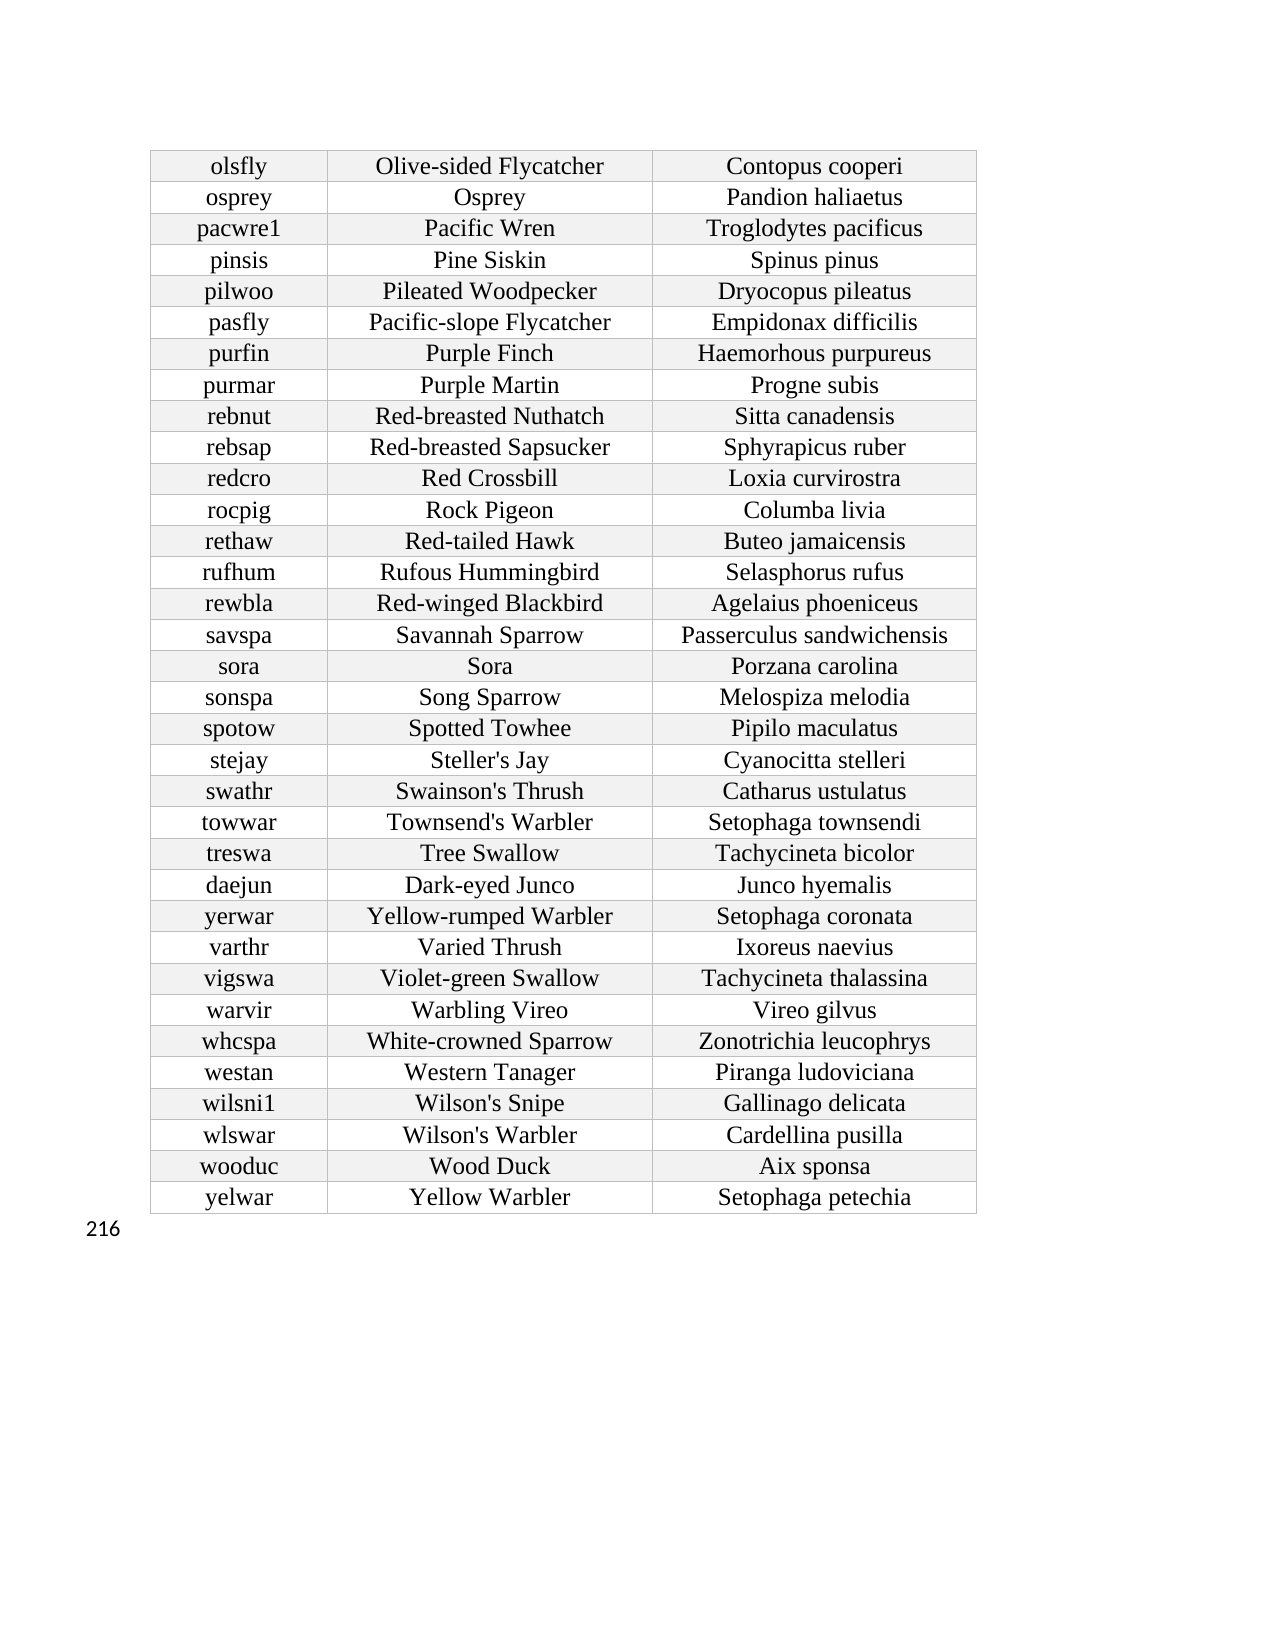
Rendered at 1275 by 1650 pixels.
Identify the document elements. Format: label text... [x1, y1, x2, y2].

table_cell osprey [151, 182, 327, 212]
table_cell warvir [151, 995, 327, 1025]
table_cell Piranga ludoviciana [653, 1057, 976, 1087]
table_cell Aix sponsa [653, 1151, 976, 1181]
table_cell pinsis [151, 245, 327, 275]
table_cell Pacific Wren [328, 214, 652, 244]
table_cell Wilson's Warbler [328, 1120, 652, 1150]
table_cell Townsend's Warbler [328, 807, 652, 837]
table_cell westan [151, 1057, 327, 1087]
table_cell wlswar [151, 1120, 327, 1150]
table_cell Red-winged Blackbird [328, 589, 652, 619]
table_cell Setophaga coronata [653, 901, 976, 931]
table_cell Melospiza melodia [653, 682, 976, 712]
table_cell Red Crossbill [328, 464, 652, 494]
table_cell Yellow Warbler [328, 1182, 652, 1212]
table_cell Western Tanager [328, 1057, 652, 1087]
table_cell Ixoreus naevius [653, 932, 976, 962]
table_cell Red-breasted Nuthatch [328, 401, 652, 431]
table_cell rewbla [151, 589, 327, 619]
table_cell Junco hyemalis [653, 870, 976, 900]
table_cell yerwar [151, 901, 327, 931]
table_cell Warbling Vireo [328, 995, 652, 1025]
table_cell varthr [151, 932, 327, 962]
table_cell purfin [151, 339, 327, 369]
table_cell stejay [151, 745, 327, 775]
table_cell yelwar [151, 1182, 327, 1212]
table_cell sora [151, 651, 327, 681]
table_cell Loxia curvirostra [653, 464, 976, 494]
table_cell Catharus ustulatus [653, 776, 976, 806]
table_cell purmar [151, 370, 327, 400]
table_cell Osprey [328, 182, 652, 212]
table_cell rufhum [151, 557, 327, 587]
table_cell Contopus cooperi [653, 151, 976, 181]
table_cell Selasphorus rufus [653, 557, 976, 587]
table_cell Setophaga petechia [653, 1182, 976, 1212]
table_cell Violet-green Swallow [328, 964, 652, 994]
table_cell Passerculus sandwichensis [653, 620, 976, 650]
table_cell Pipilo maculatus [653, 714, 976, 744]
table_cell Tachycineta thalassina [653, 964, 976, 994]
table_cell swathr [151, 776, 327, 806]
table_cell Rufous Hummingbird [328, 557, 652, 587]
table_cell Yellow-rumped Warbler [328, 901, 652, 931]
table_cell White-crowned Sparrow [328, 1026, 652, 1056]
table_cell Tree Swallow [328, 839, 652, 869]
table_cell pilwoo [151, 276, 327, 306]
table_cell wilsni1 [151, 1089, 327, 1119]
table_cell Haemorhous purpureus [653, 339, 976, 369]
table_cell olsfly [151, 151, 327, 181]
table_cell wooduc [151, 1151, 327, 1181]
table_cell savspa [151, 620, 327, 650]
table_cell spotow [151, 714, 327, 744]
table_cell daejun [151, 870, 327, 900]
table_cell Zonotrichia leucophrys [653, 1026, 976, 1056]
table_cell Pileated Woodpecker [328, 276, 652, 306]
table_cell rocpig [151, 495, 327, 525]
table_cell Savannah Sparrow [328, 620, 652, 650]
table_cell Spinus pinus [653, 245, 976, 275]
table_cell treswa [151, 839, 327, 869]
table_cell Pine Siskin [328, 245, 652, 275]
table_cell Empidonax difficilis [653, 307, 976, 337]
table_cell Columba livia [653, 495, 976, 525]
table_cell Progne subis [653, 370, 976, 400]
table_cell Pandion haliaetus [653, 182, 976, 212]
table_cell rebnut [151, 401, 327, 431]
table_cell whcspa [151, 1026, 327, 1056]
table_cell Wood Duck [328, 1151, 652, 1181]
table_cell Steller's Jay [328, 745, 652, 775]
table_cell vigswa [151, 964, 327, 994]
table_cell pacwre1 [151, 214, 327, 244]
table_cell Porzana carolina [653, 651, 976, 681]
table_cell Tachycineta bicolor [653, 839, 976, 869]
table_cell Dryocopus pileatus [653, 276, 976, 306]
table_cell redcro [151, 464, 327, 494]
table_cell Red-tailed Hawk [328, 526, 652, 556]
table_cell Vireo gilvus [653, 995, 976, 1025]
table_cell Song Sparrow [328, 682, 652, 712]
table_cell Dark-eyed Junco [328, 870, 652, 900]
table_cell rethaw [151, 526, 327, 556]
table_cell Red-breasted Sapsucker [328, 432, 652, 462]
table_cell Pacific-slope Flycatcher [328, 307, 652, 337]
table_cell towwar [151, 807, 327, 837]
table_cell Wilson's Snipe [328, 1089, 652, 1119]
table_cell sonspa [151, 682, 327, 712]
table_cell Purple Martin [328, 370, 652, 400]
table_cell Cyanocitta stelleri [653, 745, 976, 775]
table_cell pasfly [151, 307, 327, 337]
table_cell Gallinago delicata [653, 1089, 976, 1119]
table_cell Sora [328, 651, 652, 681]
table_cell Cardellina pusilla [653, 1120, 976, 1150]
table_cell Sitta canadensis [653, 401, 976, 431]
table_cell Olive-sided Flycatcher [328, 151, 652, 181]
table_cell Sphyrapicus ruber [653, 432, 976, 462]
table_cell rebsap [151, 432, 327, 462]
table_cell Buteo jamaicensis [653, 526, 976, 556]
table_cell Troglodytes pacificus [653, 214, 976, 244]
table_cell Agelaius phoeniceus [653, 589, 976, 619]
table_cell Spotted Towhee [328, 714, 652, 744]
table_cell Setophaga townsendi [653, 807, 976, 837]
table_cell Rock Pigeon [328, 495, 652, 525]
table_cell Purple Finch [328, 339, 652, 369]
table_cell Swainson's Thrush [328, 776, 652, 806]
table_cell Varied Thrush [328, 932, 652, 962]
